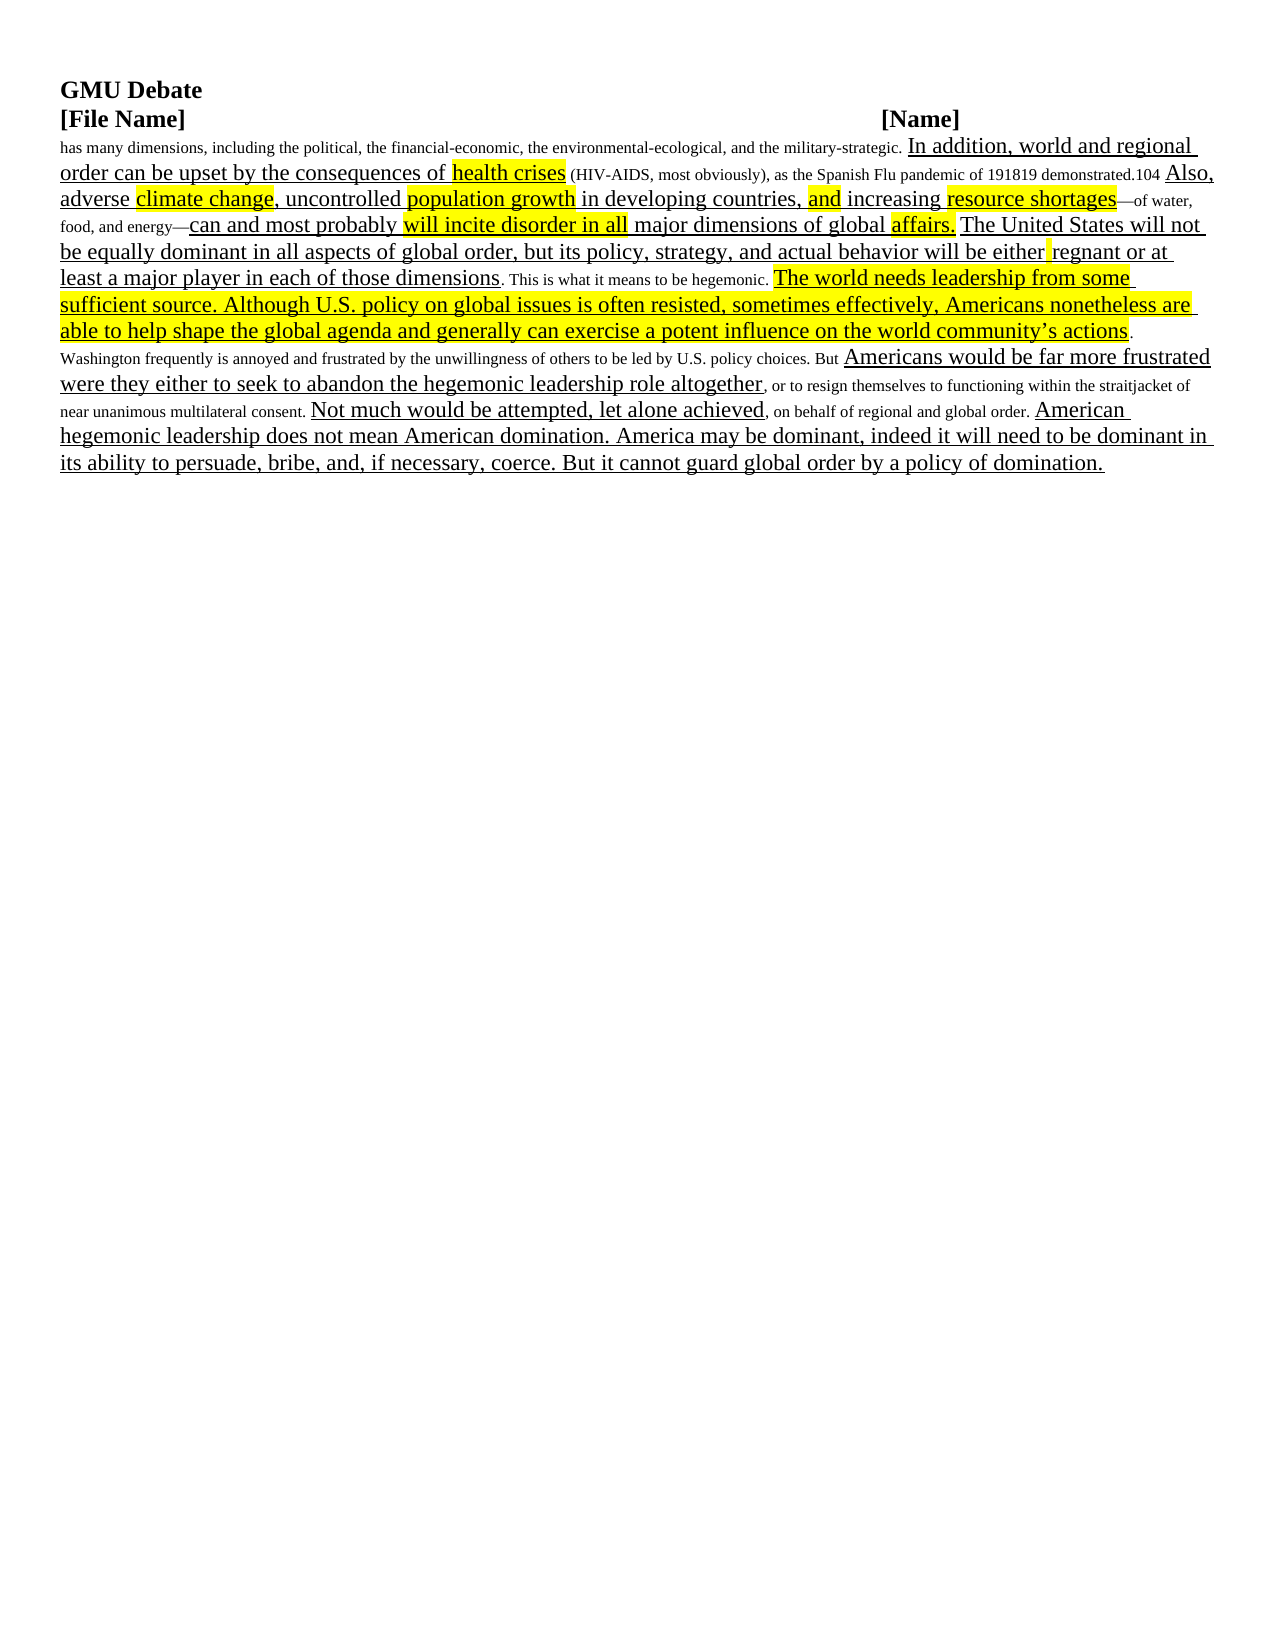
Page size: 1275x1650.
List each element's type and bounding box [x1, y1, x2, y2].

text [60, 132, 1215, 475]
